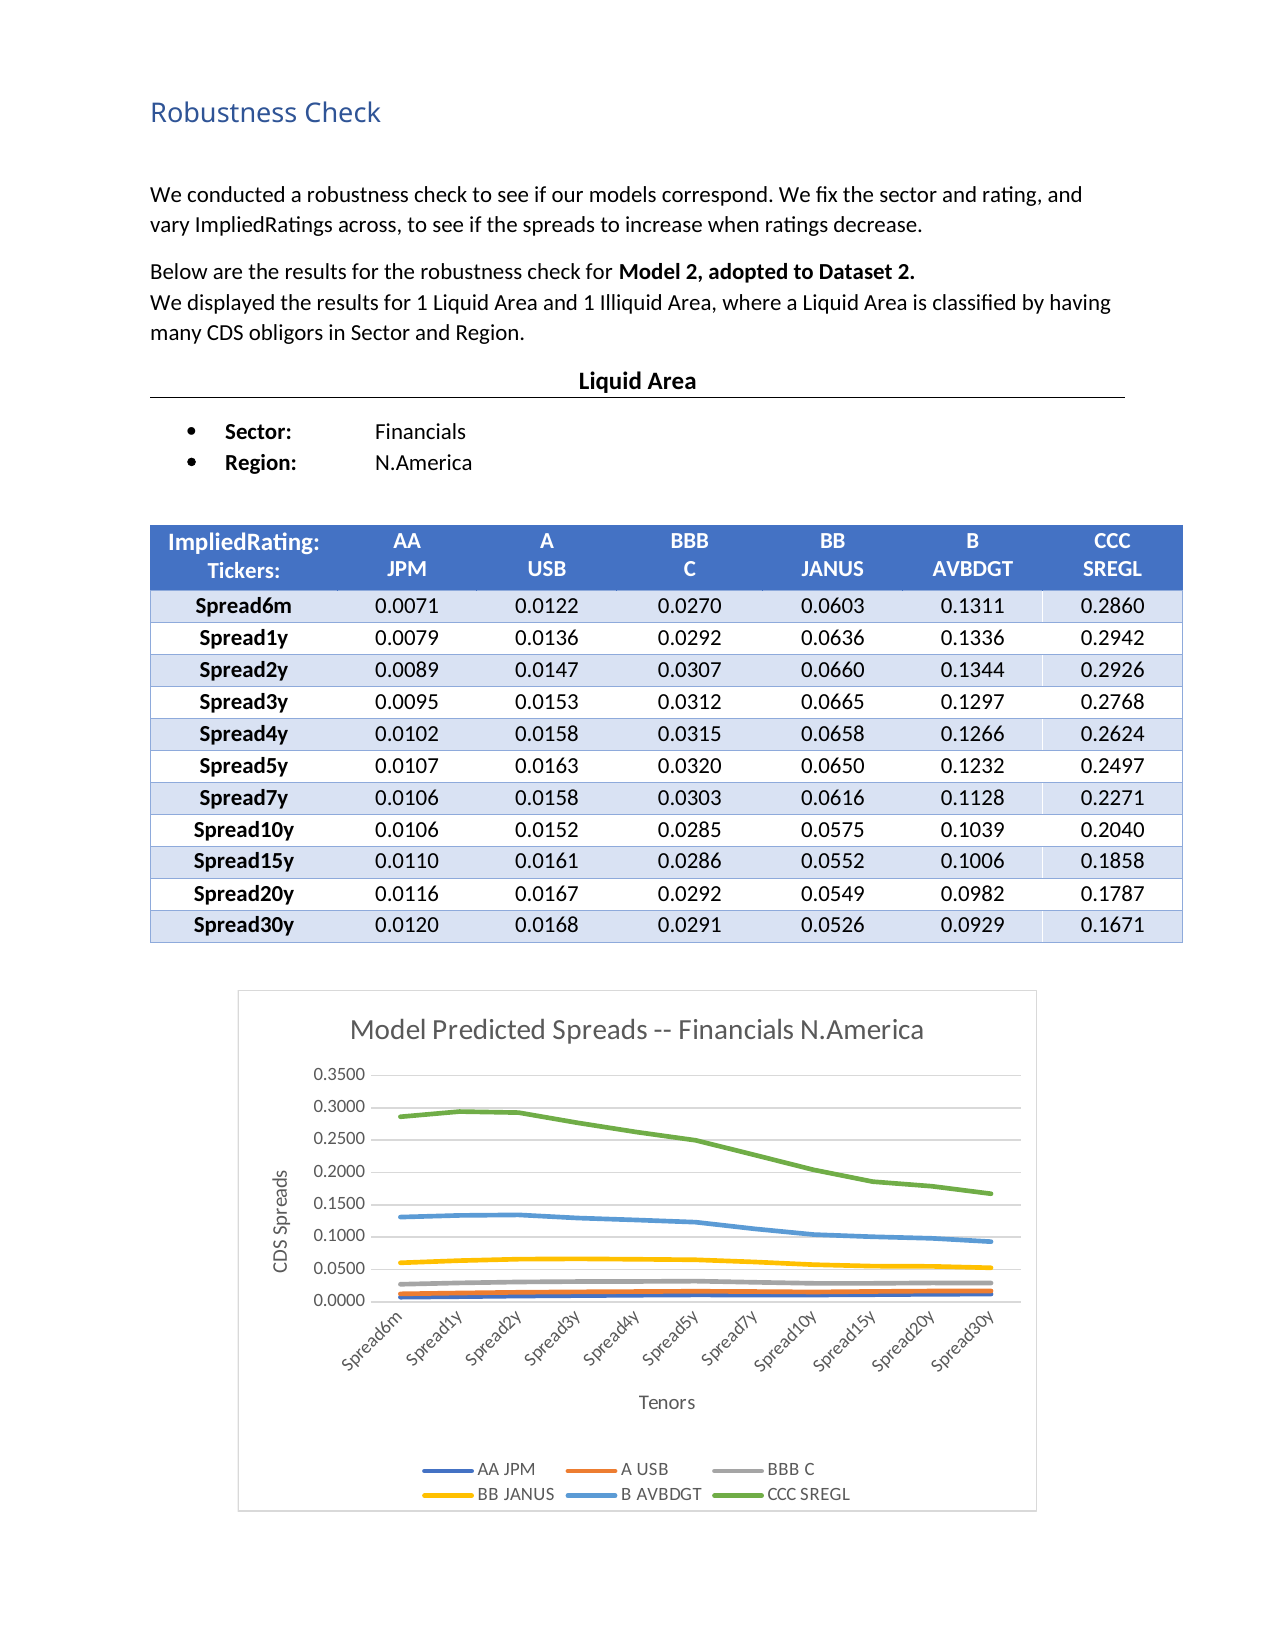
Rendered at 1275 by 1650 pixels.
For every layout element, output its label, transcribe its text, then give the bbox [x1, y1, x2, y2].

table_cell 0.0660 [763, 655, 903, 686]
table_cell 0.0102 [337, 719, 477, 750]
table_cell 0.0312 [617, 687, 763, 718]
table_cell 0.0982 [903, 879, 1042, 909]
table_cell 0.1128 [903, 783, 1042, 814]
table_cell Spread6m [151, 591, 337, 622]
table_header ImpliedRating: Tickers: [151, 526, 337, 590]
table_cell 0.0320 [617, 751, 763, 782]
table_cell Spread15y [151, 847, 337, 878]
table_cell 0.0161 [477, 847, 617, 878]
table_header B AVBDGT [903, 526, 1042, 590]
table_cell 0.0270 [617, 591, 763, 622]
table_header A USB [477, 526, 616, 590]
table_cell 0.0167 [477, 879, 617, 909]
table_cell 0.0107 [337, 751, 477, 782]
table_cell Spread10y [151, 815, 337, 846]
table_cell 0.0120 [337, 911, 477, 942]
table_cell 0.0291 [617, 911, 763, 942]
table_cell 0.0665 [763, 687, 903, 718]
table_header AA JPM [338, 526, 476, 590]
table_cell 0.0303 [617, 783, 763, 814]
table_cell 0.0603 [763, 591, 903, 622]
table_cell 0.0658 [763, 719, 903, 750]
text Below are the results for the robustness check for Model 2, adopted to Dataset 2. We displayed the results for 1 Liquid Area and 1 Illiquid Area, where a Liquid Area is classified by having many CDS obligors in Sector and Region. [150, 257, 1125, 346]
table_cell 0.0650 [763, 751, 903, 782]
table_cell Spread3y [151, 687, 337, 718]
table_cell 0.0136 [477, 623, 617, 654]
table_cell 0.0158 [477, 719, 617, 750]
table_cell 0.1336 [903, 623, 1042, 654]
table_cell 0.0110 [337, 847, 477, 878]
table_cell 0.0079 [337, 623, 477, 654]
table_cell 0.2624 [1043, 719, 1182, 750]
table_cell 0.2040 [1043, 815, 1182, 846]
table_cell 0.1297 [903, 687, 1042, 718]
table_cell 0.1006 [903, 847, 1042, 878]
text We conducted a robustness check to see if our models correspond. We fix the sector and rating, and vary ImpliedRatings across, to see if the spreads to increase when ratings decrease. [150, 180, 1125, 239]
table_cell 0.1266 [903, 719, 1042, 750]
table_cell 0.0106 [337, 815, 477, 846]
table_cell 0.2942 [1043, 623, 1182, 654]
table_cell 0.0549 [763, 879, 903, 909]
table_cell 0.2860 [1043, 591, 1182, 622]
table_cell 0.0089 [337, 655, 477, 686]
list Region: N.America [187, 448, 1125, 506]
table_cell 0.0575 [763, 815, 903, 846]
table_cell 0.0636 [763, 623, 903, 654]
table_cell 0.0122 [477, 591, 617, 622]
text Liquid Area [150, 365, 1125, 397]
table_cell 0.0292 [617, 879, 763, 909]
table_cell 0.0163 [477, 751, 617, 782]
subtitle Robustness Check [150, 94, 1125, 131]
table_cell Spread2y [151, 655, 337, 686]
table_cell 0.2497 [1043, 751, 1182, 782]
table_cell 0.0152 [477, 815, 617, 846]
table_cell 0.0315 [617, 719, 763, 750]
table_cell 0.0153 [477, 687, 617, 718]
table_cell Spread1y [151, 623, 337, 654]
table_cell 0.0168 [477, 911, 617, 942]
table_cell Spread30y [151, 911, 337, 942]
list Sector: Financials [187, 417, 1125, 446]
table_cell 0.0095 [337, 687, 477, 718]
table_cell 0.0285 [617, 815, 763, 846]
table_header BB JANUS [763, 526, 902, 590]
table_cell 0.0552 [763, 847, 903, 878]
table_cell 0.2926 [1043, 655, 1182, 686]
table_cell Spread5y [151, 751, 337, 782]
table_cell 0.1671 [1043, 911, 1182, 942]
table_cell 0.0307 [617, 655, 763, 686]
table_cell 0.1858 [1043, 847, 1182, 878]
table_cell 0.1039 [903, 815, 1042, 846]
table_header BBB C [617, 526, 762, 590]
table_cell 0.0286 [617, 847, 763, 878]
table_cell 0.0071 [337, 591, 477, 622]
table_cell Spread7y [151, 783, 337, 814]
table_cell 0.1787 [1043, 879, 1182, 909]
table_cell Spread20y [151, 879, 337, 909]
table_header CCC SREGL [1043, 526, 1182, 590]
table_cell 0.2768 [1043, 687, 1182, 718]
table_cell 0.0292 [617, 623, 763, 654]
table_cell 0.0616 [763, 783, 903, 814]
table_cell 0.0158 [477, 783, 617, 814]
table_cell 0.1344 [903, 655, 1042, 686]
table_cell 0.1311 [903, 591, 1042, 622]
table_cell 0.2271 [1043, 783, 1182, 814]
table_cell 0.0116 [337, 879, 477, 909]
table_cell 0.0106 [337, 783, 477, 814]
table_cell 0.0526 [763, 911, 903, 942]
table_cell 0.0147 [477, 655, 617, 686]
table_cell Spread4y [151, 719, 337, 750]
table_cell 0.0929 [903, 911, 1042, 942]
table_cell 0.1232 [903, 751, 1042, 782]
